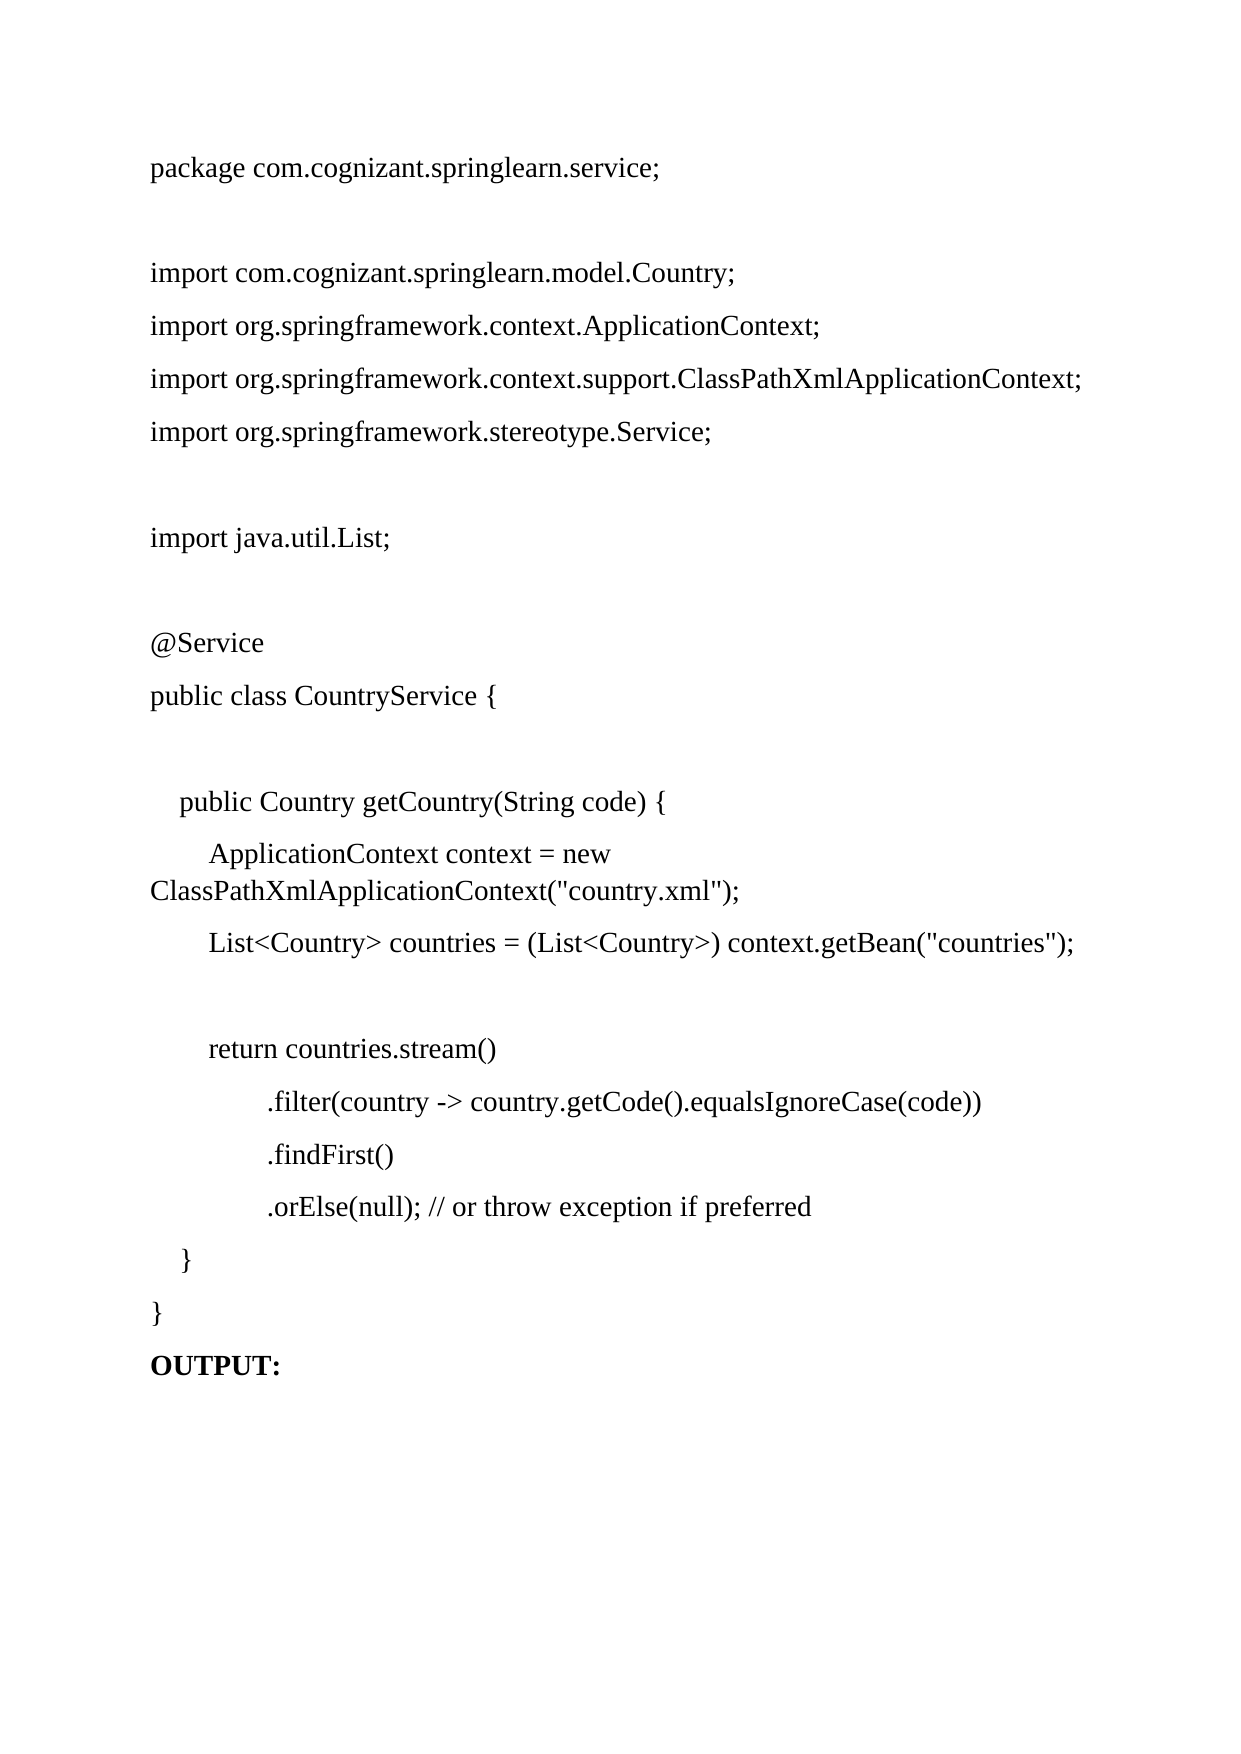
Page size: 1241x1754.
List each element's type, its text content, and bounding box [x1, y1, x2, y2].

text import java.util.List; [150, 520, 1090, 553]
text public Country getCountry(String code) { [150, 784, 1090, 817]
text @Service [150, 625, 1090, 659]
text public class CountryService { [150, 678, 1090, 712]
text import org.springframework.context.ApplicationContext; [150, 308, 1090, 342]
text OUTPUT: [150, 1348, 1090, 1382]
text .findFirst() [150, 1137, 1090, 1170]
text import com.cognizant.springlearn.model.Country; [150, 256, 1090, 289]
text .filter(country -> country.getCode().equalsIgnoreCase(code)) [150, 1084, 1090, 1117]
text import org.springframework.stereotype.Service; [150, 414, 1090, 448]
text .orElse(null); // or throw exception if preferred [150, 1189, 1090, 1223]
text List<Country> countries = (List<Country>) context.getBean("countries"); [150, 926, 1090, 959]
text package com.cognizant.springlearn.service; [150, 150, 1090, 183]
text ApplicationContext context = new ClassPathXmlApplicationContext("country.xml"); [150, 837, 1090, 906]
text } [150, 1242, 1090, 1276]
text return countries.stream() [150, 1031, 1090, 1065]
text import org.springframework.context.support.ClassPathXmlApplicationContext; [150, 361, 1090, 395]
text } [150, 1295, 1090, 1329]
